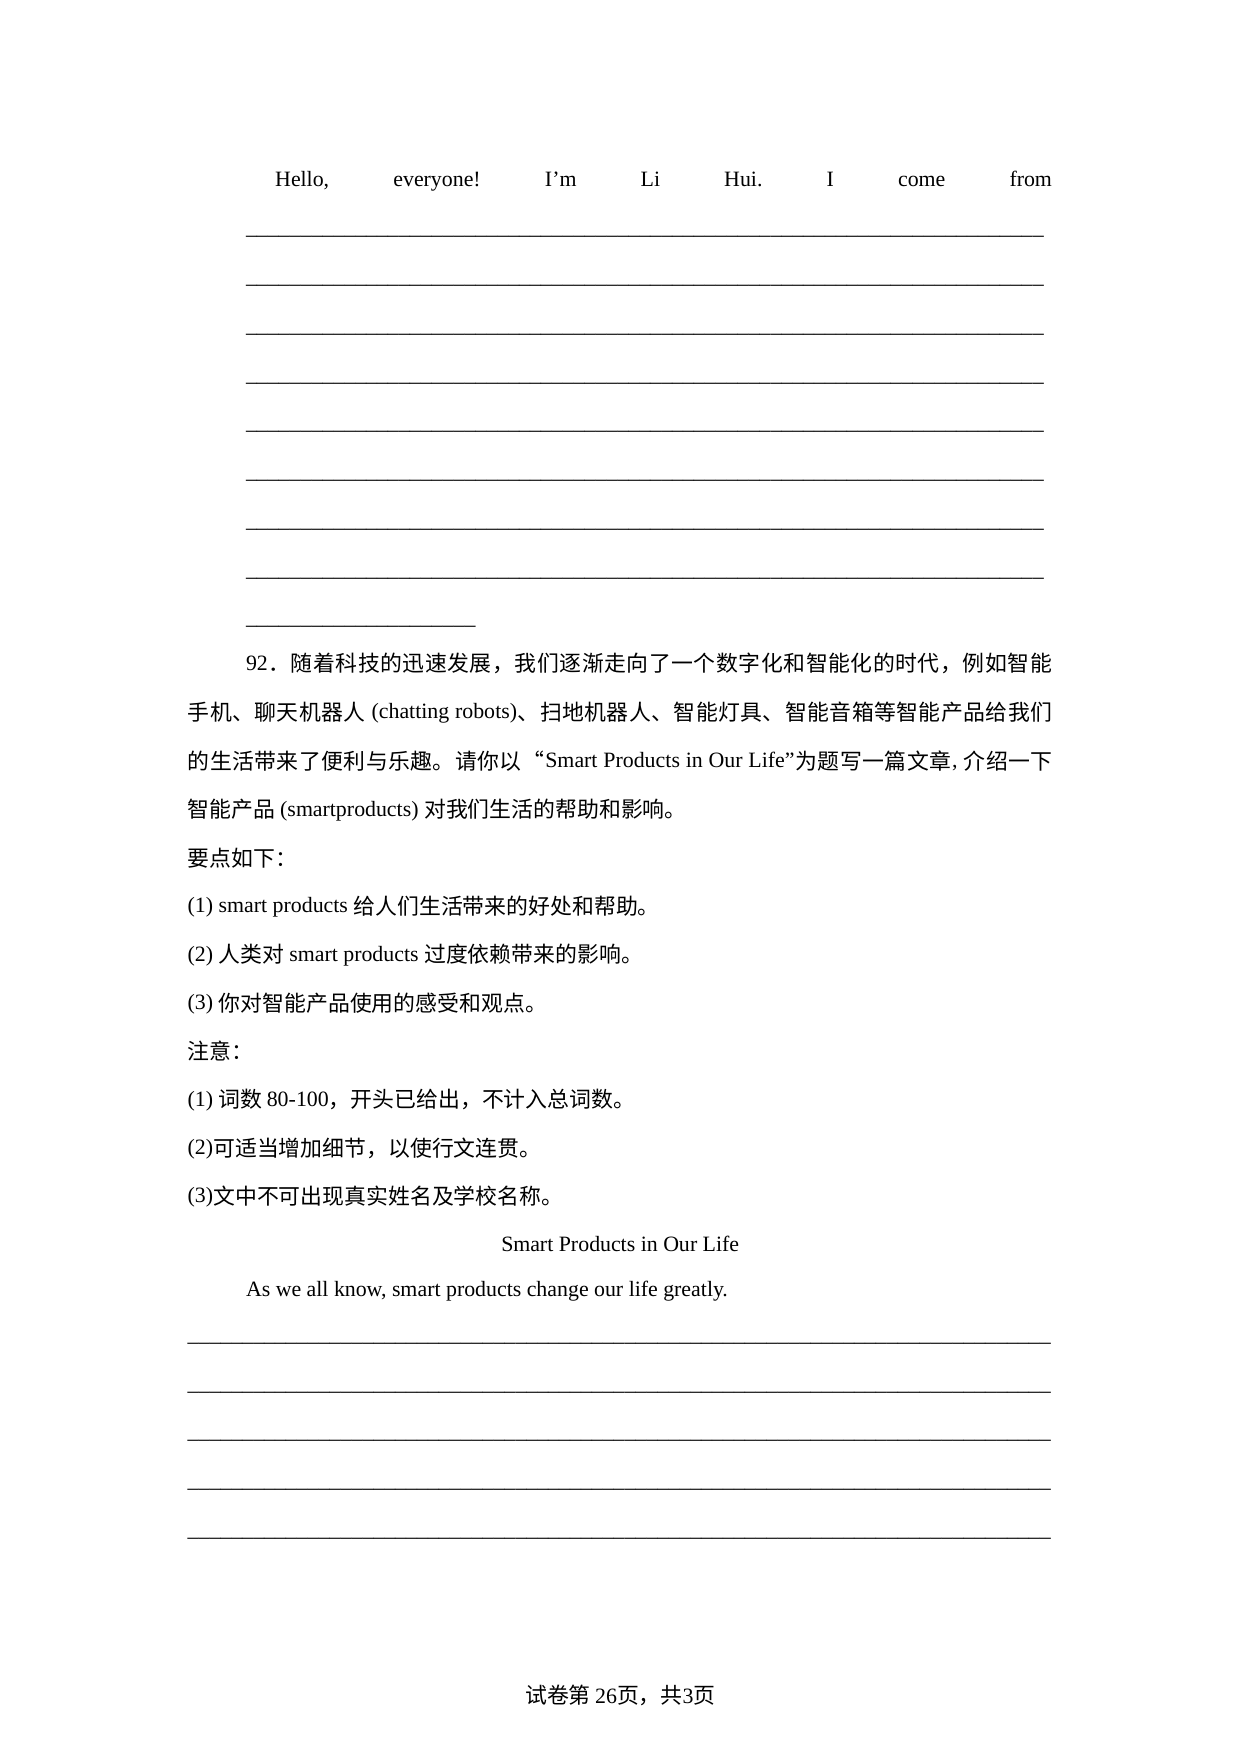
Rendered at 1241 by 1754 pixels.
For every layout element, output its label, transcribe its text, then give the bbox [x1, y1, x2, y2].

text (3) 你对智能产品使用的感受和观点。 [187, 985, 1053, 1018]
text (1) smart products 给人们生活带来的好处和帮助。 [187, 889, 1053, 921]
text (1) 词数80-100，开头已给出，不计入总词数。 [187, 1082, 1053, 1114]
text Smart Products in Our Life [187, 1227, 1053, 1259]
text As we all know, smart products change our life greatly. [187, 1272, 1053, 1305]
text (2)可适当增加细节，以使行文连贯。 [187, 1130, 1053, 1163]
text 注意： [187, 1034, 1053, 1066]
text (3)文中不可出现真实姓名及学校名称。 [187, 1179, 1053, 1211]
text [187, 1317, 1053, 1545]
text 要点如下： [187, 840, 1053, 873]
text 92．随着科技的迅速发展，我们逐渐走向了一个数字化和智能化的时代，例如智能手机、聊天机器人 (chatting robots)、扫地机器人、智能灯具、智能音箱等智能产品给我们的生活带来了便利与乐趣。请你以“Smart Products in Our Life”为题写一篇文章, 介绍一下智能产品 (smartproducts) 对我们生活的帮助和影响。 [187, 646, 1053, 824]
text (2) 人类对 smart products 过度依赖带来的影响。 [187, 937, 1053, 969]
text Hello, everyone! I’m Li Hui. I come from _____________________________________________________________________________________________________________________________________________________________________________________________________________________________________________________________________________________________________________________________________________________________________________________________________________________________________________________________________________________________________________________________________________________________________________________________________________________________ [246, 162, 1053, 633]
